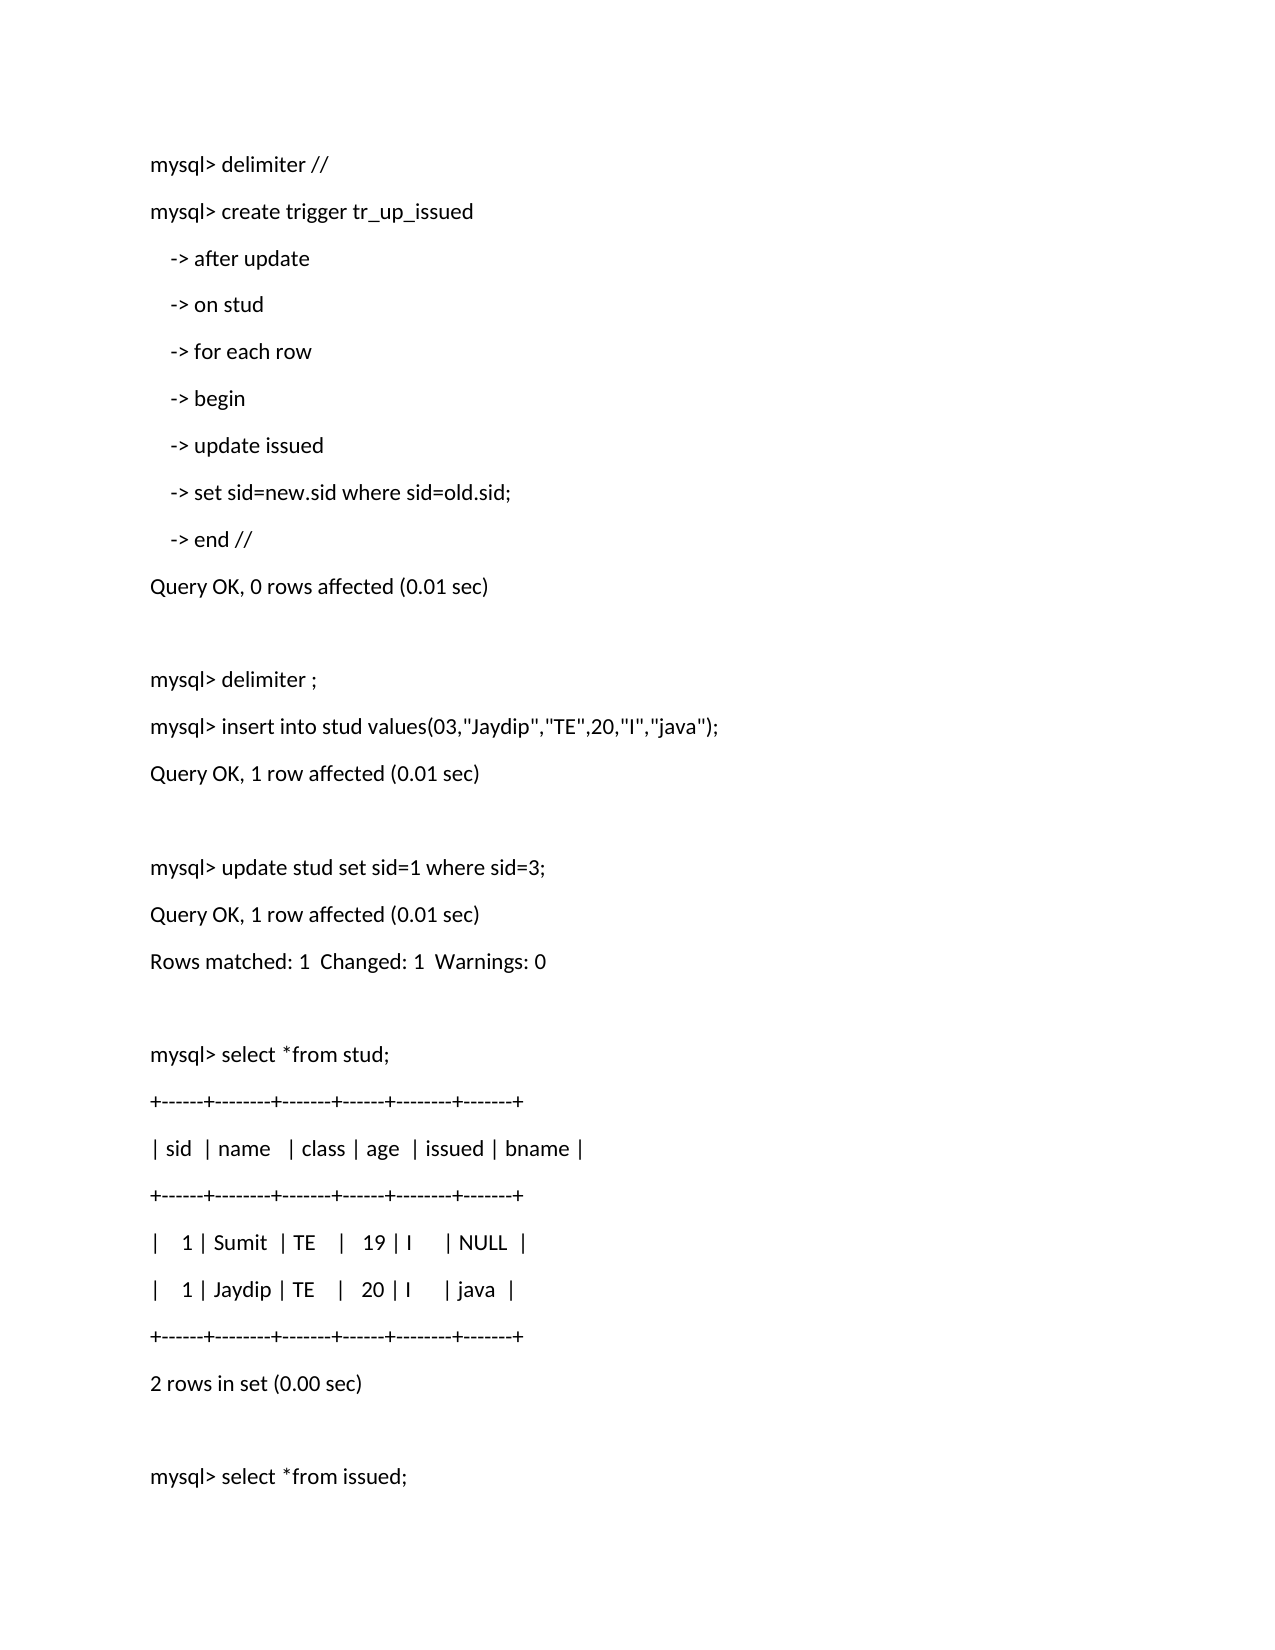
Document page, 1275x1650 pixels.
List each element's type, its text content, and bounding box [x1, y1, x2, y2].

text mysql> delimiter // [150, 150, 1125, 178]
text Query OK, 1 row affected (0.01 sec) [150, 759, 1125, 787]
text -> set sid=new.sid where sid=old.sid; [150, 478, 1125, 506]
text 2 rows in set (0.00 sec) [150, 1369, 1125, 1397]
text | sid | name | class | age | issued | bname | [150, 1134, 1125, 1162]
text -> begin [150, 384, 1125, 412]
text mysql> update stud set sid=1 where sid=3; [150, 853, 1125, 881]
text | 1 | Sumit | TE | 19 | I | NULL | [150, 1228, 1125, 1256]
text mysql> select *from stud; [150, 1041, 1125, 1069]
text +------+--------+-------+------+--------+-------+ [150, 1087, 1125, 1116]
text mysql> create trigger tr_up_issued [150, 197, 1125, 225]
text -> for each row [150, 337, 1125, 366]
text | 1 | Jaydip | TE | 20 | I | java | [150, 1275, 1125, 1303]
text Query OK, 0 rows affected (0.01 sec) [150, 572, 1125, 600]
text -> after update [150, 244, 1125, 272]
text mysql> select *from issued; [150, 1462, 1125, 1491]
text +------+--------+-------+------+--------+-------+ [150, 1322, 1125, 1350]
text mysql> delimiter ; [150, 666, 1125, 694]
text +------+--------+-------+------+--------+-------+ [150, 1181, 1125, 1209]
text Query OK, 1 row affected (0.01 sec) [150, 900, 1125, 928]
text -> on stud [150, 291, 1125, 319]
text -> end // [150, 525, 1125, 553]
text Rows matched: 1 Changed: 1 Warnings: 0 [150, 947, 1125, 975]
text mysql> insert into stud values(03,"Jaydip","TE",20,"I","java"); [150, 712, 1125, 741]
text -> update issued [150, 431, 1125, 459]
